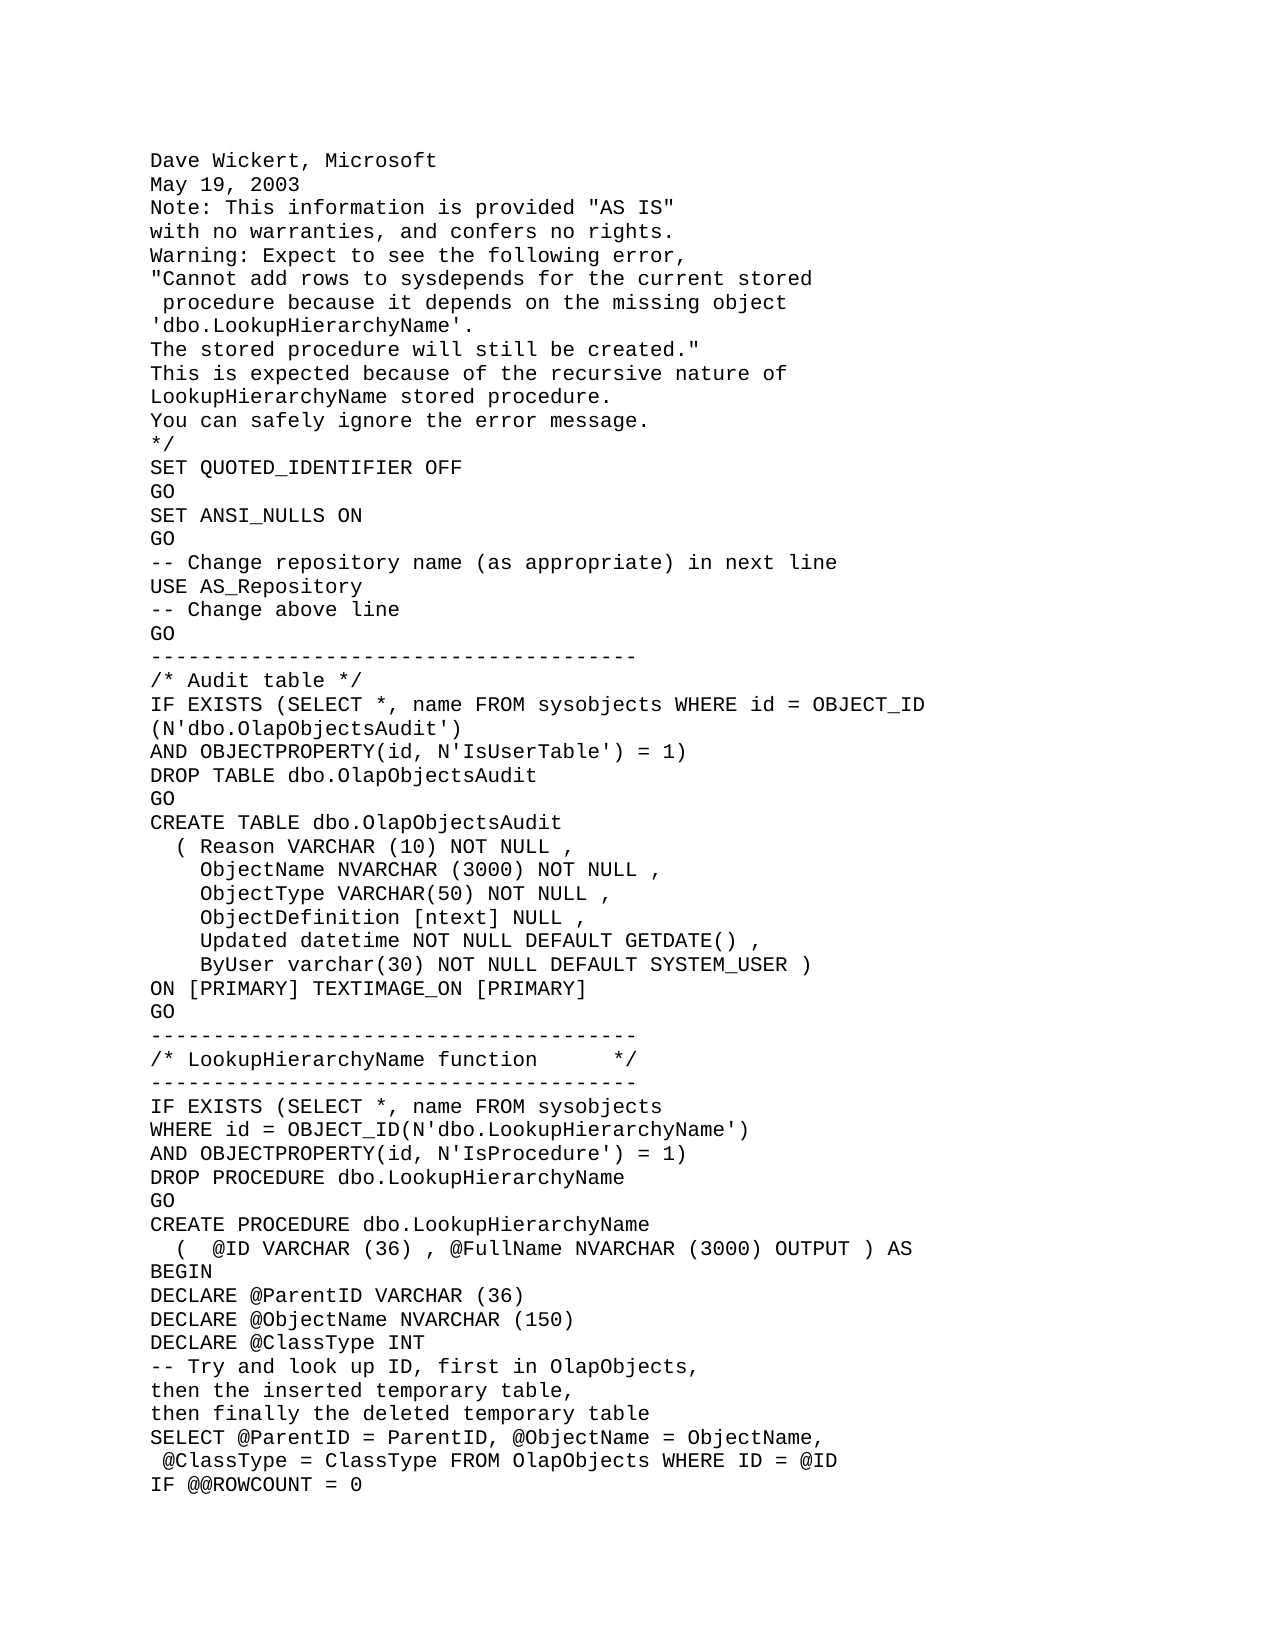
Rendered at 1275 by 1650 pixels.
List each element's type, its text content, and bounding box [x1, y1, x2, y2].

text --------------------------------------- [150, 1025, 1125, 1048]
text ObjectName NVARCHAR (3000) NOT NULL , [150, 859, 1125, 883]
text May 19, 2003 [150, 174, 1125, 197]
text You can safely ignore the error message. [150, 410, 1125, 434]
text GO [150, 1001, 1125, 1025]
text DECLARE @ClassType INT [150, 1332, 1125, 1356]
text --------------------------------------- [150, 647, 1125, 670]
text "Cannot add rows to sysdepends for the current stored [150, 268, 1125, 292]
text GO [150, 481, 1125, 505]
text Warning: Expect to see the following error, [150, 244, 1125, 268]
text GO [150, 788, 1125, 812]
text IF @@ROWCOUNT = 0 [150, 1474, 1125, 1498]
text IF EXISTS (SELECT *, name FROM sysobjects WHERE id = OBJECT_ID [150, 694, 1125, 717]
text AND OBJECTPROPERTY(id, N'IsUserTable') = 1) [150, 741, 1125, 765]
text CREATE TABLE dbo.OlapObjectsAudit [150, 812, 1125, 836]
text ObjectType VARCHAR(50) NOT NULL , [150, 883, 1125, 907]
text The stored procedure will still be created." [150, 339, 1125, 363]
text DECLARE @ObjectName NVARCHAR (150) [150, 1309, 1125, 1332]
text then the inserted temporary table, [150, 1379, 1125, 1403]
text -- Try and look up ID, first in OlapObjects, [150, 1356, 1125, 1379]
text /* LookupHierarchyName function */ [150, 1048, 1125, 1072]
text (N'dbo.OlapObjectsAudit') [150, 717, 1125, 741]
text DROP TABLE dbo.OlapObjectsAudit [150, 765, 1125, 788]
text Note: This information is provided "AS IS" [150, 197, 1125, 221]
text AND OBJECTPROPERTY(id, N'IsProcedure') = 1) [150, 1143, 1125, 1167]
text -- Change above line [150, 599, 1125, 623]
text --------------------------------------- [150, 1072, 1125, 1096]
text This is expected because of the recursive nature of [150, 363, 1125, 386]
text ByUser varchar(30) NOT NULL DEFAULT SYSTEM_USER ) [150, 954, 1125, 978]
text CREATE PROCEDURE dbo.LookupHierarchyName [150, 1214, 1125, 1238]
text procedure because it depends on the missing object [150, 292, 1125, 316]
text IF EXISTS (SELECT *, name FROM sysobjects [150, 1096, 1125, 1119]
text /* Audit table */ [150, 670, 1125, 694]
text @ClassType = ClassType FROM OlapObjects WHERE ID = @ID [150, 1451, 1125, 1474]
text LookupHierarchyName stored procedure. [150, 386, 1125, 410]
text SET QUOTED_IDENTIFIER OFF [150, 457, 1125, 481]
text -- Change repository name (as appropriate) in next line [150, 552, 1125, 576]
text GO [150, 623, 1125, 647]
text ON [PRIMARY] TEXTIMAGE_ON [PRIMARY] [150, 978, 1125, 1001]
text BEGIN [150, 1261, 1125, 1285]
text ObjectDefinition [ntext] NULL , [150, 907, 1125, 930]
text DECLARE @ParentID VARCHAR (36) [150, 1285, 1125, 1309]
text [150, 1427, 1125, 1451]
text ( Reason VARCHAR (10) NOT NULL , [150, 836, 1125, 859]
text SET ANSI_NULLS ON [150, 505, 1125, 528]
text Dave Wickert, Microsoft [150, 150, 1125, 174]
text GO [150, 1190, 1125, 1214]
text GO [150, 528, 1125, 552]
text USE AS_Repository [150, 576, 1125, 599]
text WHERE id = OBJECT_ID(N'dbo.LookupHierarchyName') [150, 1119, 1125, 1143]
text 'dbo.LookupHierarchyName'. [150, 316, 1125, 339]
text */ [150, 434, 1125, 457]
text ( @ID VARCHAR (36) , @FullName NVARCHAR (3000) OUTPUT ) AS [150, 1238, 1125, 1261]
text Updated datetime NOT NULL DEFAULT GETDATE() , [150, 930, 1125, 954]
text with no warranties, and confers no rights. [150, 221, 1125, 244]
text then finally the deleted temporary table [150, 1403, 1125, 1427]
text DROP PROCEDURE dbo.LookupHierarchyName [150, 1167, 1125, 1190]
